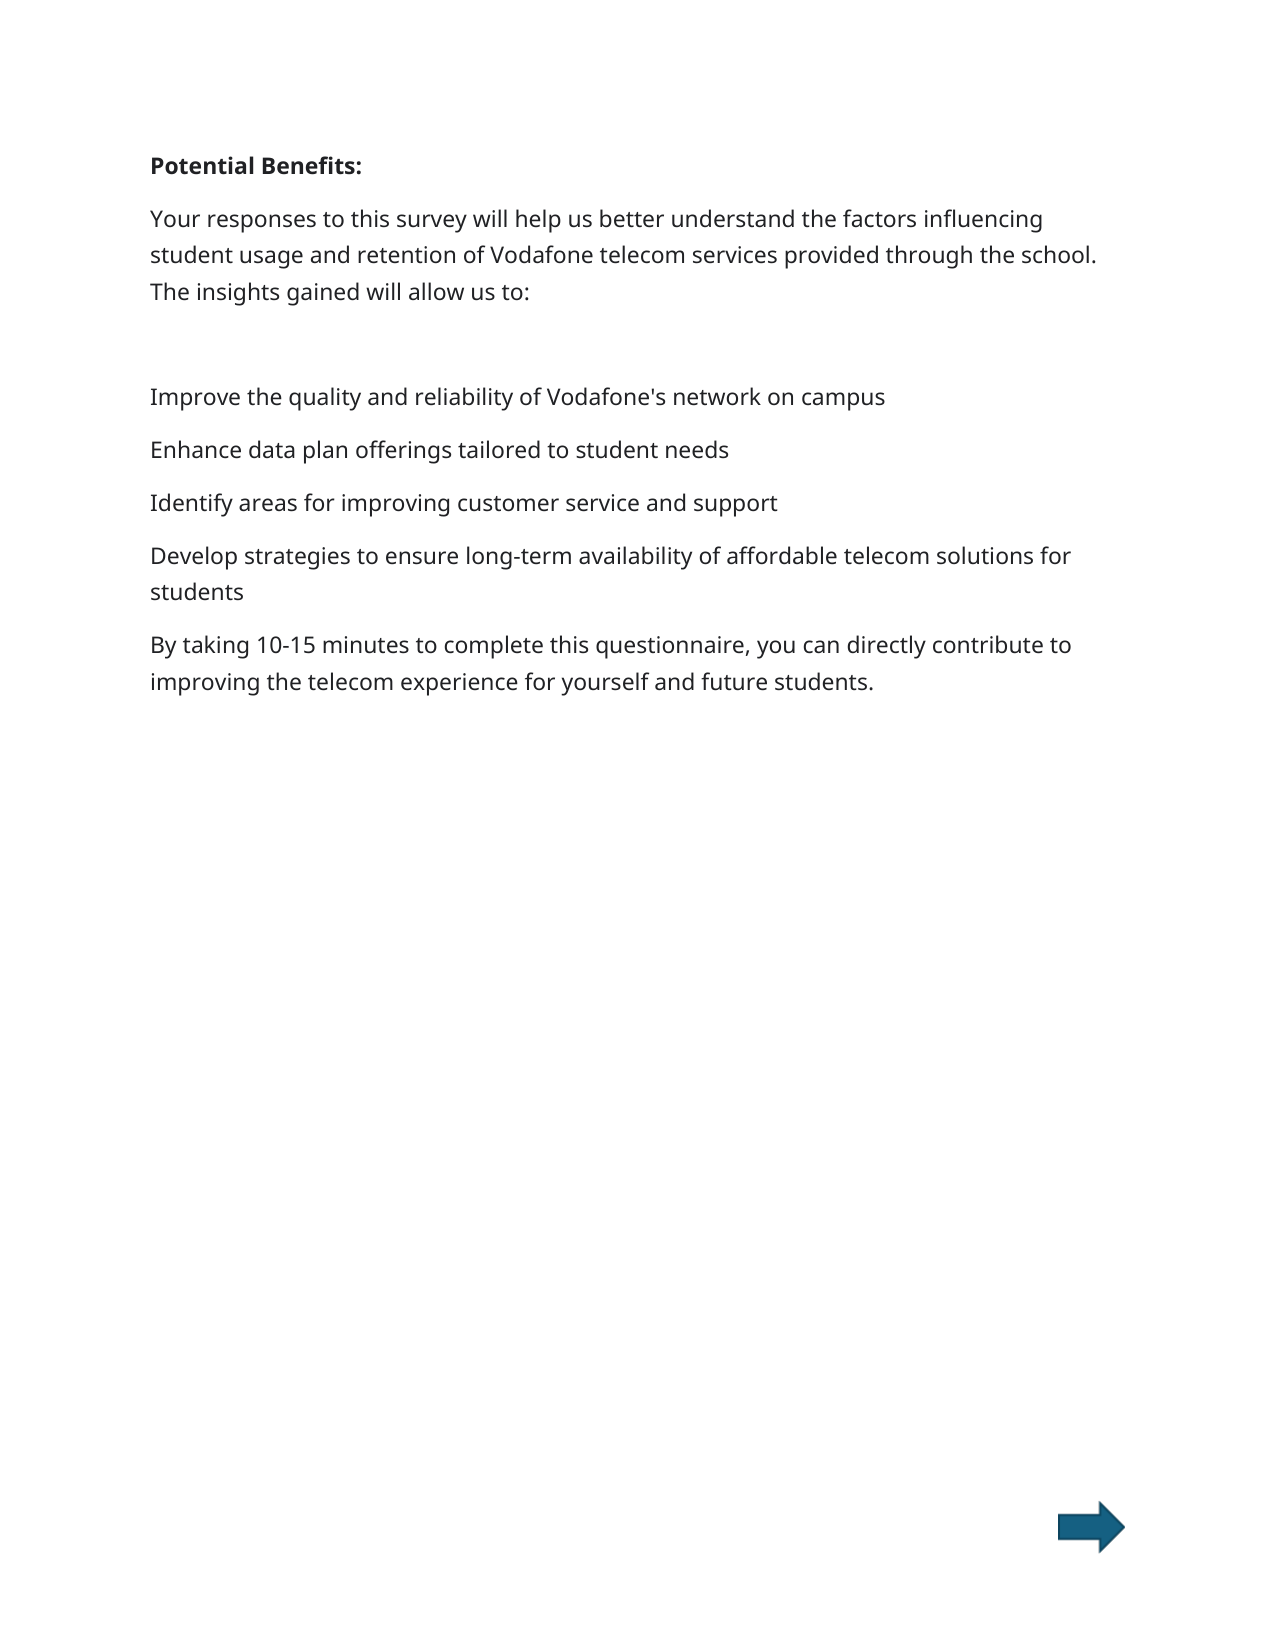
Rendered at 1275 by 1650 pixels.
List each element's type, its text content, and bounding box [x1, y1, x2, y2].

text Your responses to this survey will help us better understand the factors influencing student usage and retention of Vodafone telecom services provided through the school. The insights gained will allow us to: [150, 203, 1125, 307]
text By taking 10-15 minutes to complete this questionnaire, you can directly contribute to improving the telecom experience for yourself and future students. [150, 629, 1125, 697]
text Enhance data plan offerings tailored to student needs [150, 434, 1125, 465]
text Develop strategies to ensure long-term availability of affordable telecom solutions for students [150, 540, 1125, 607]
text Identify areas for improving customer service and support [150, 487, 1125, 518]
text Potential Benefits: [150, 150, 1125, 181]
text Improve the quality and reliability of Vodafone's network on campus [150, 381, 1125, 412]
picture [1058, 1500, 1125, 1554]
